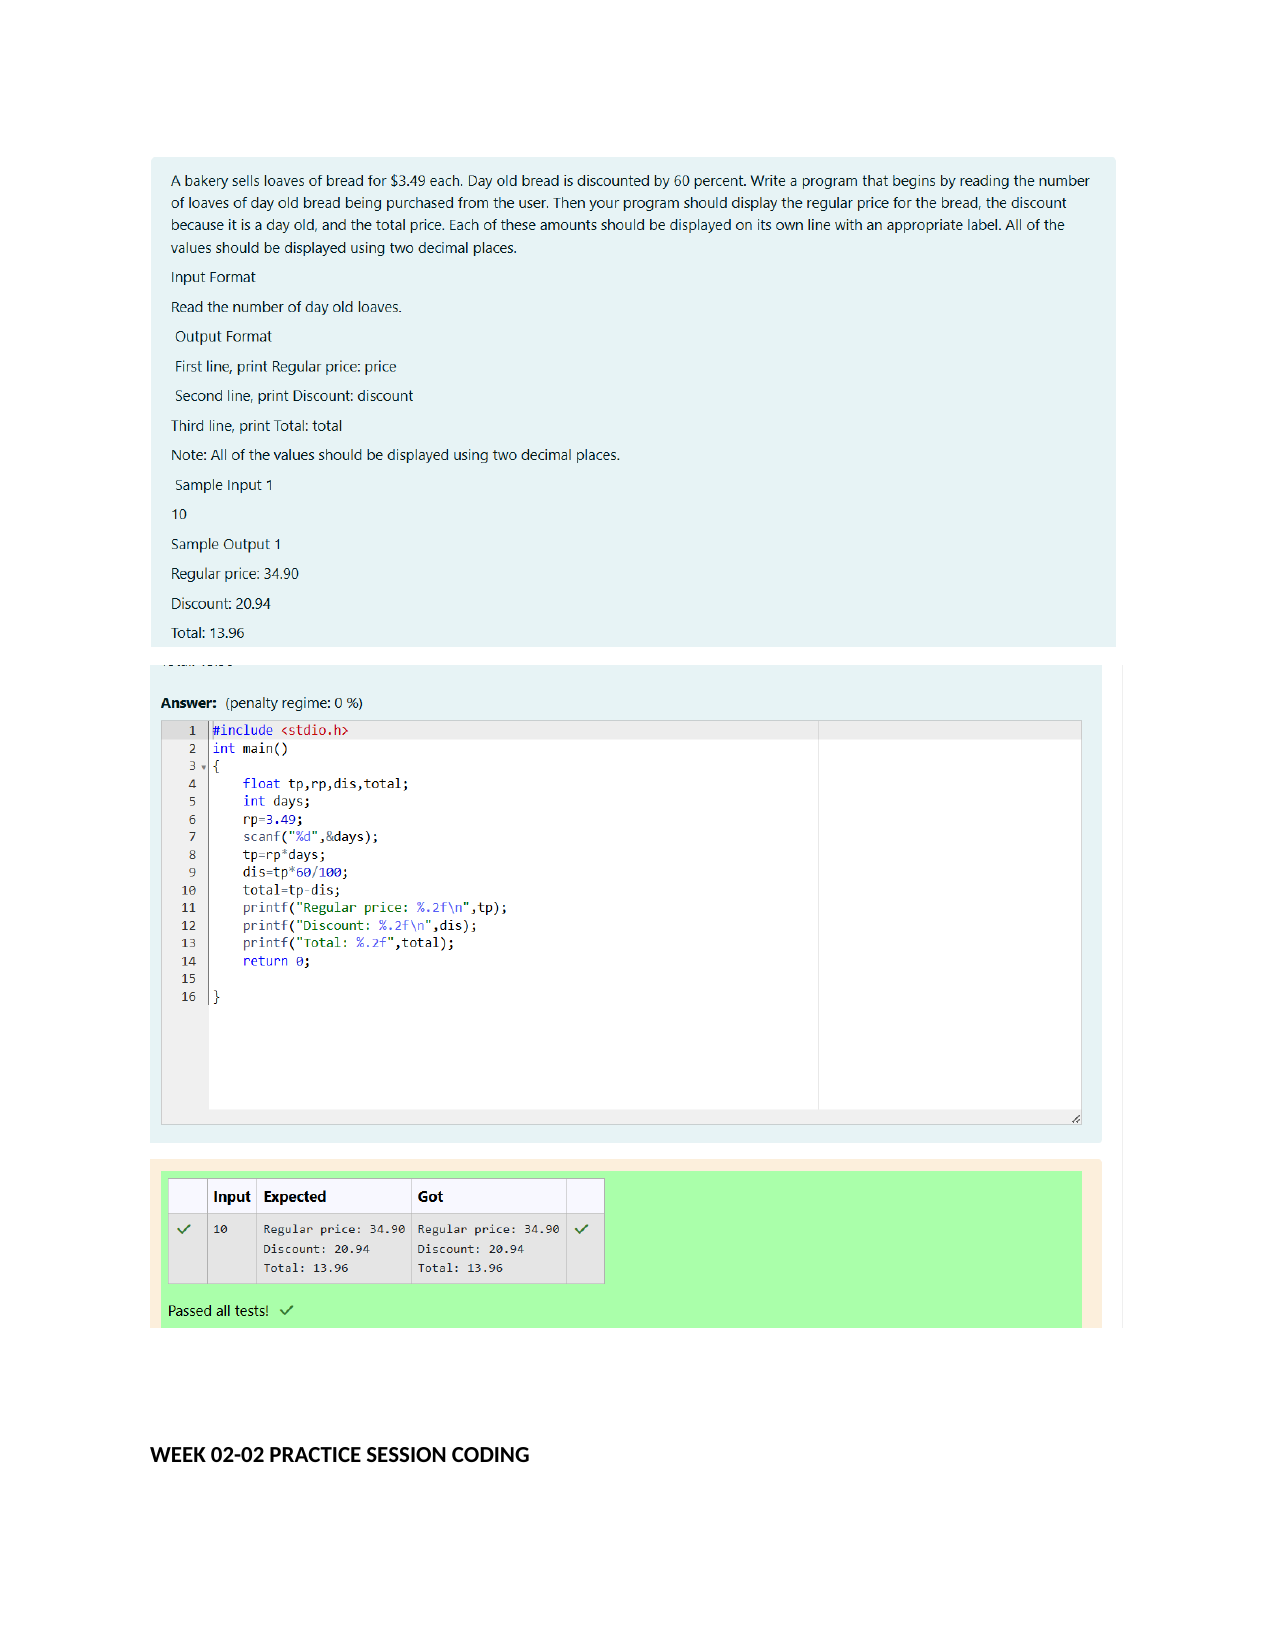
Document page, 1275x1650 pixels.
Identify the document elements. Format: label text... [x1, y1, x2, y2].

text WEEK 02-02 PRACTICE SESSION CODING [150, 1440, 1125, 1468]
picture [150, 665, 1125, 1328]
picture [150, 150, 1125, 647]
